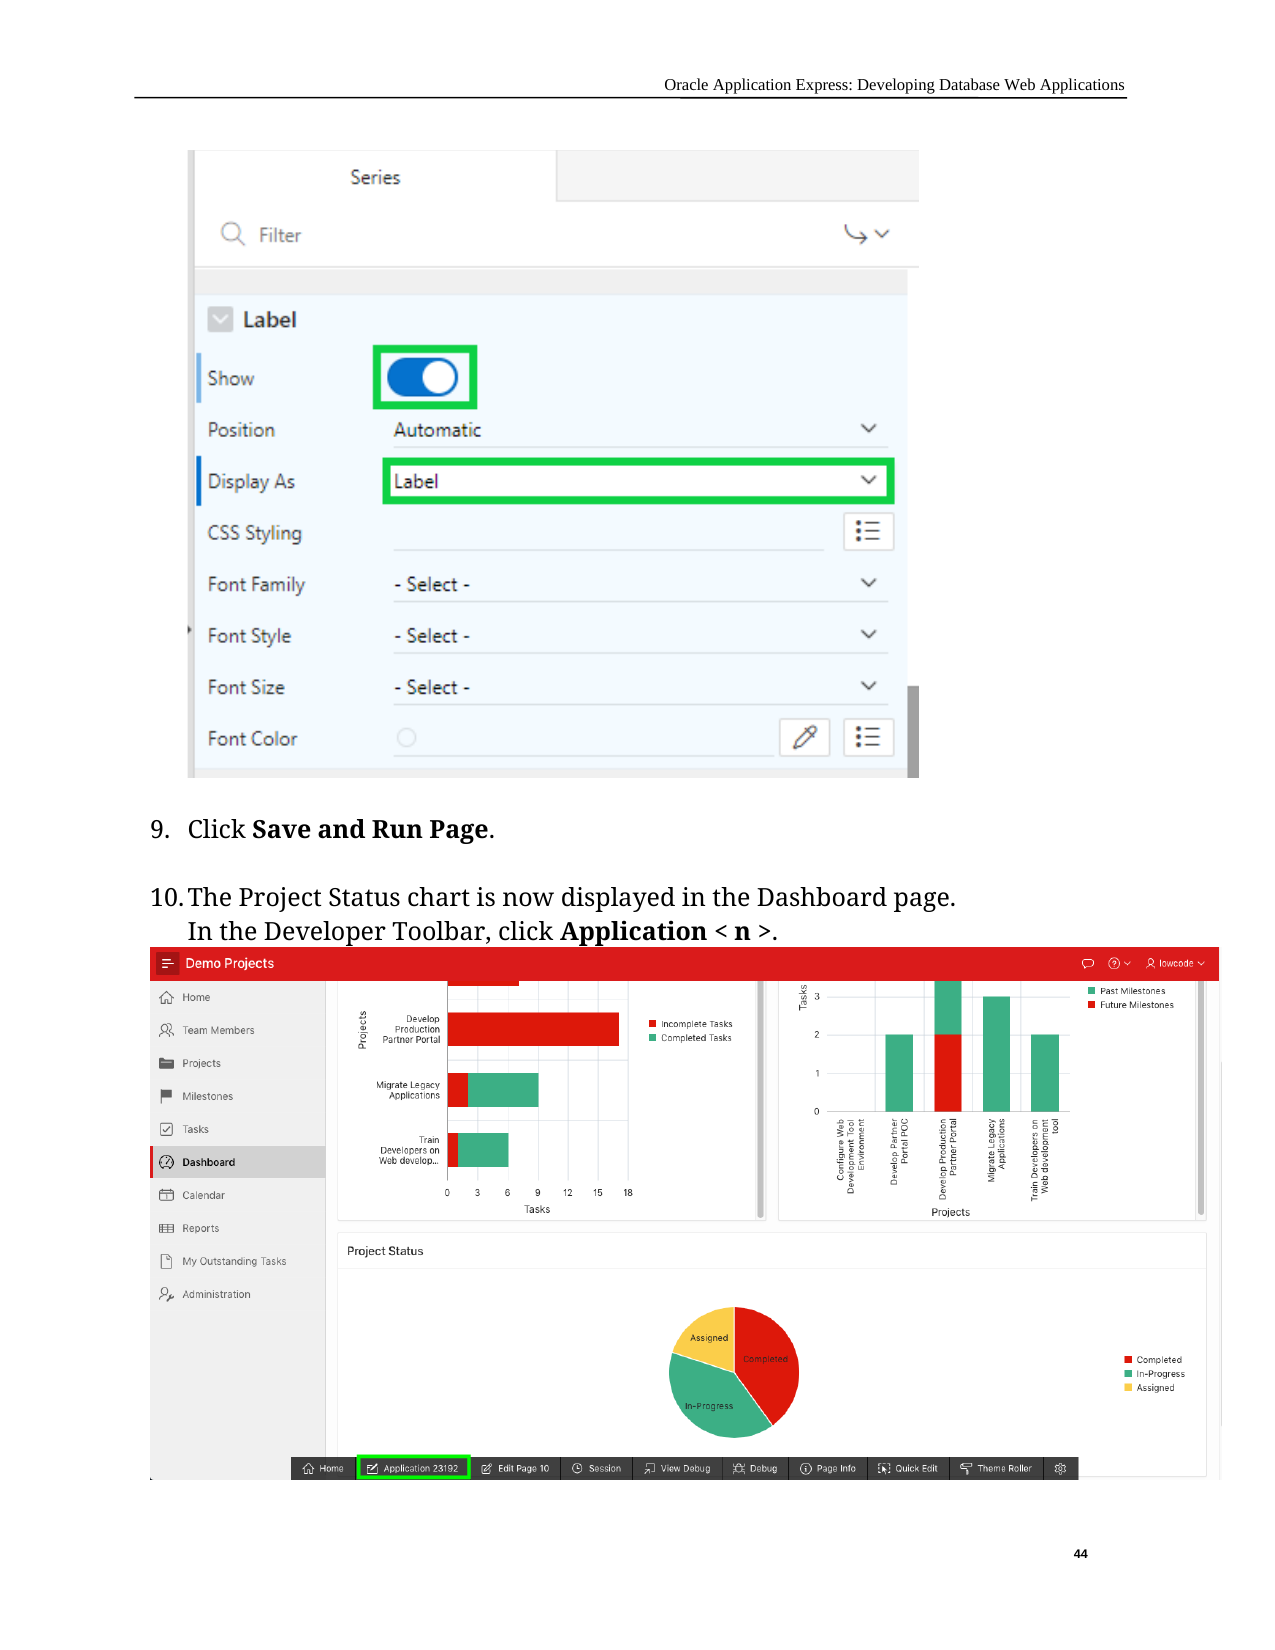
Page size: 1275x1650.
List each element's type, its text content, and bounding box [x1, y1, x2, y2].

list Click Save and Run Page. [150, 812, 1125, 880]
list The Project Status chart is now displayed in the Dashboard page. In the Developer Toolbar, click Application < n >. [150, 880, 1125, 947]
picture [150, 947, 1222, 1480]
picture [187, 150, 919, 778]
